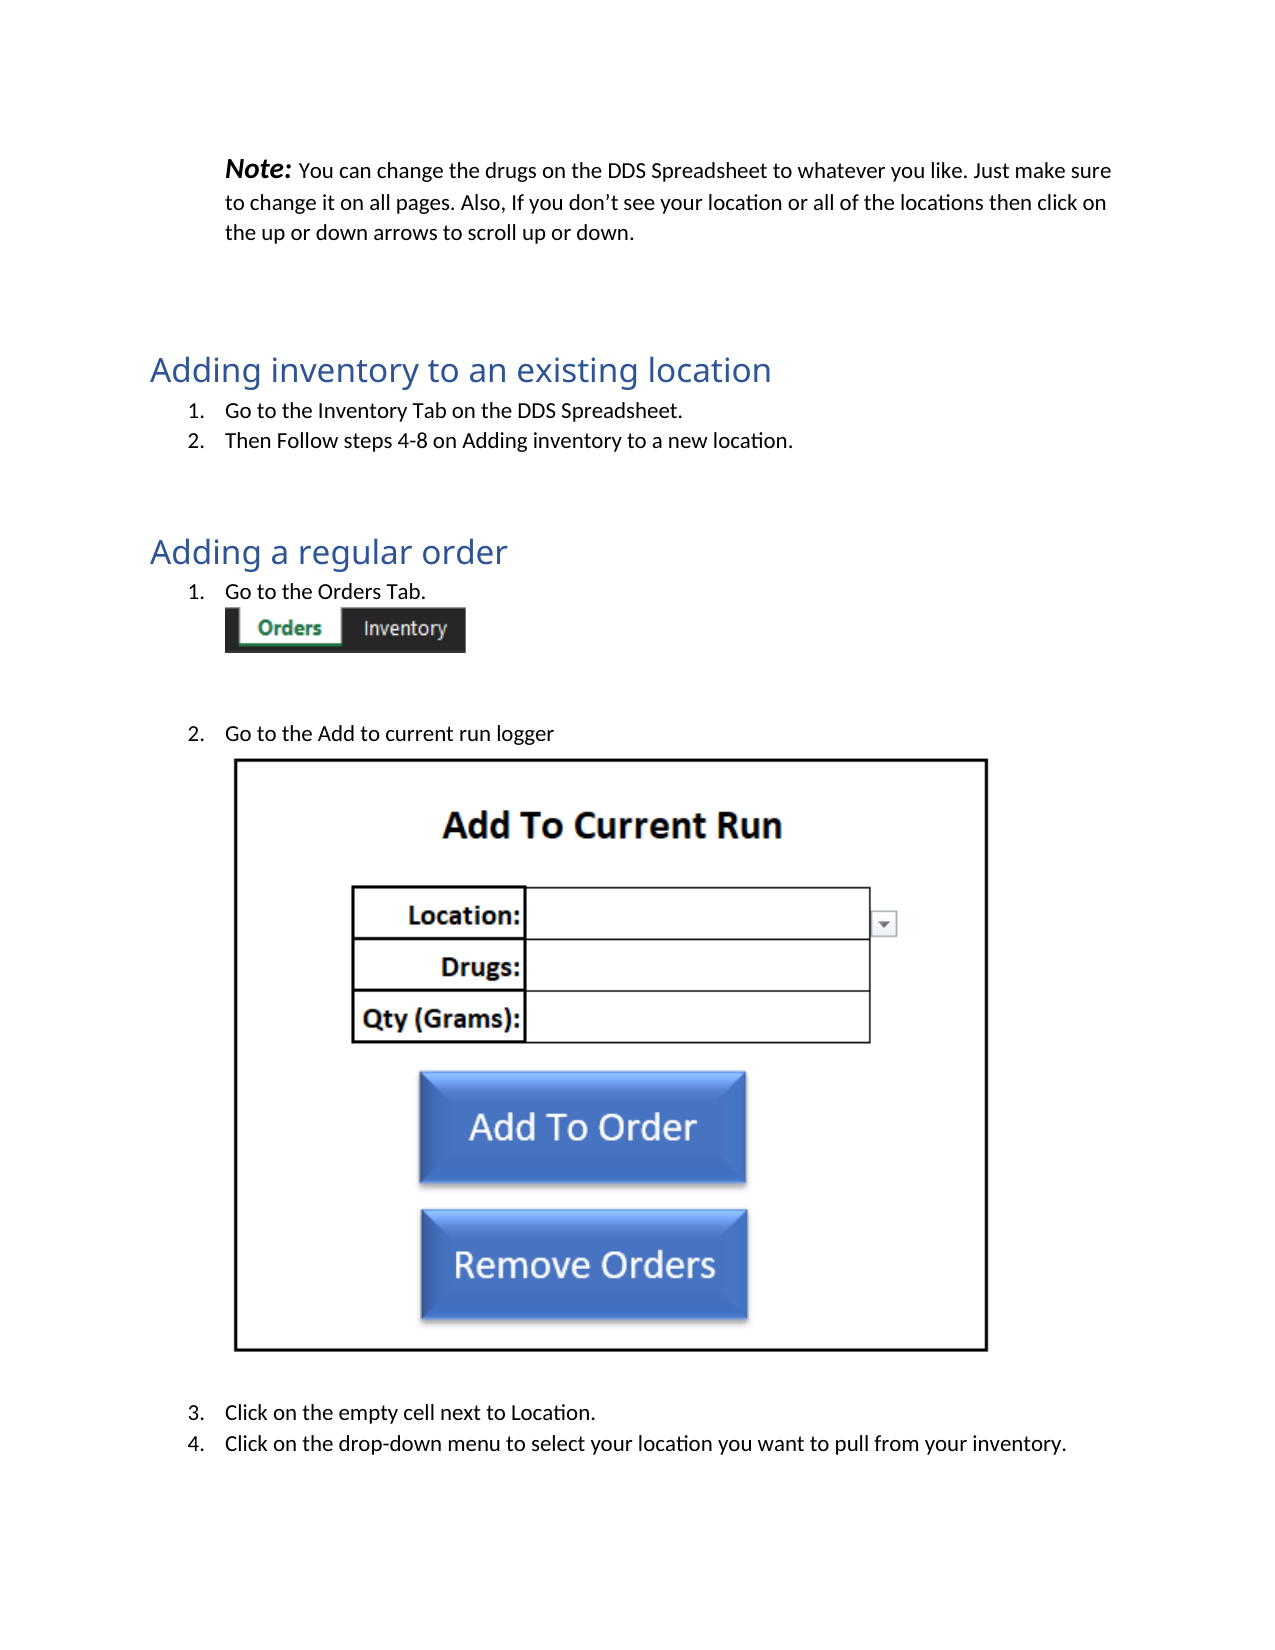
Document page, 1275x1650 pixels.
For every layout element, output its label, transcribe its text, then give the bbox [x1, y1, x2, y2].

subtitle Adding a regular order [150, 528, 1125, 574]
list Click on the drop-down menu to select your location you want to pull from your inventory. [187, 1429, 1125, 1457]
list Go to the Add to current run logger [187, 719, 1125, 747]
list Go to the Inventory Tab on the DDS Spreadsheet. [187, 396, 1125, 424]
list Then Follow steps 4-8 on Adding inventory to a new location. [187, 426, 1125, 454]
list Note: You can change the drugs on the DDS Spreadsheet to whatever you like. Just make sure to change it on all pages. Also, If you don’t see your location or all of the locations then click on the up or down arrows to scroll up or down. [225, 150, 1125, 246]
list Click on the empty cell next to Location. [187, 1398, 1125, 1426]
picture [225, 748, 1018, 1366]
list Go to the Orders Tab. [187, 577, 1125, 605]
picture [225, 607, 466, 653]
subtitle Adding inventory to an existing location [150, 347, 1125, 393]
